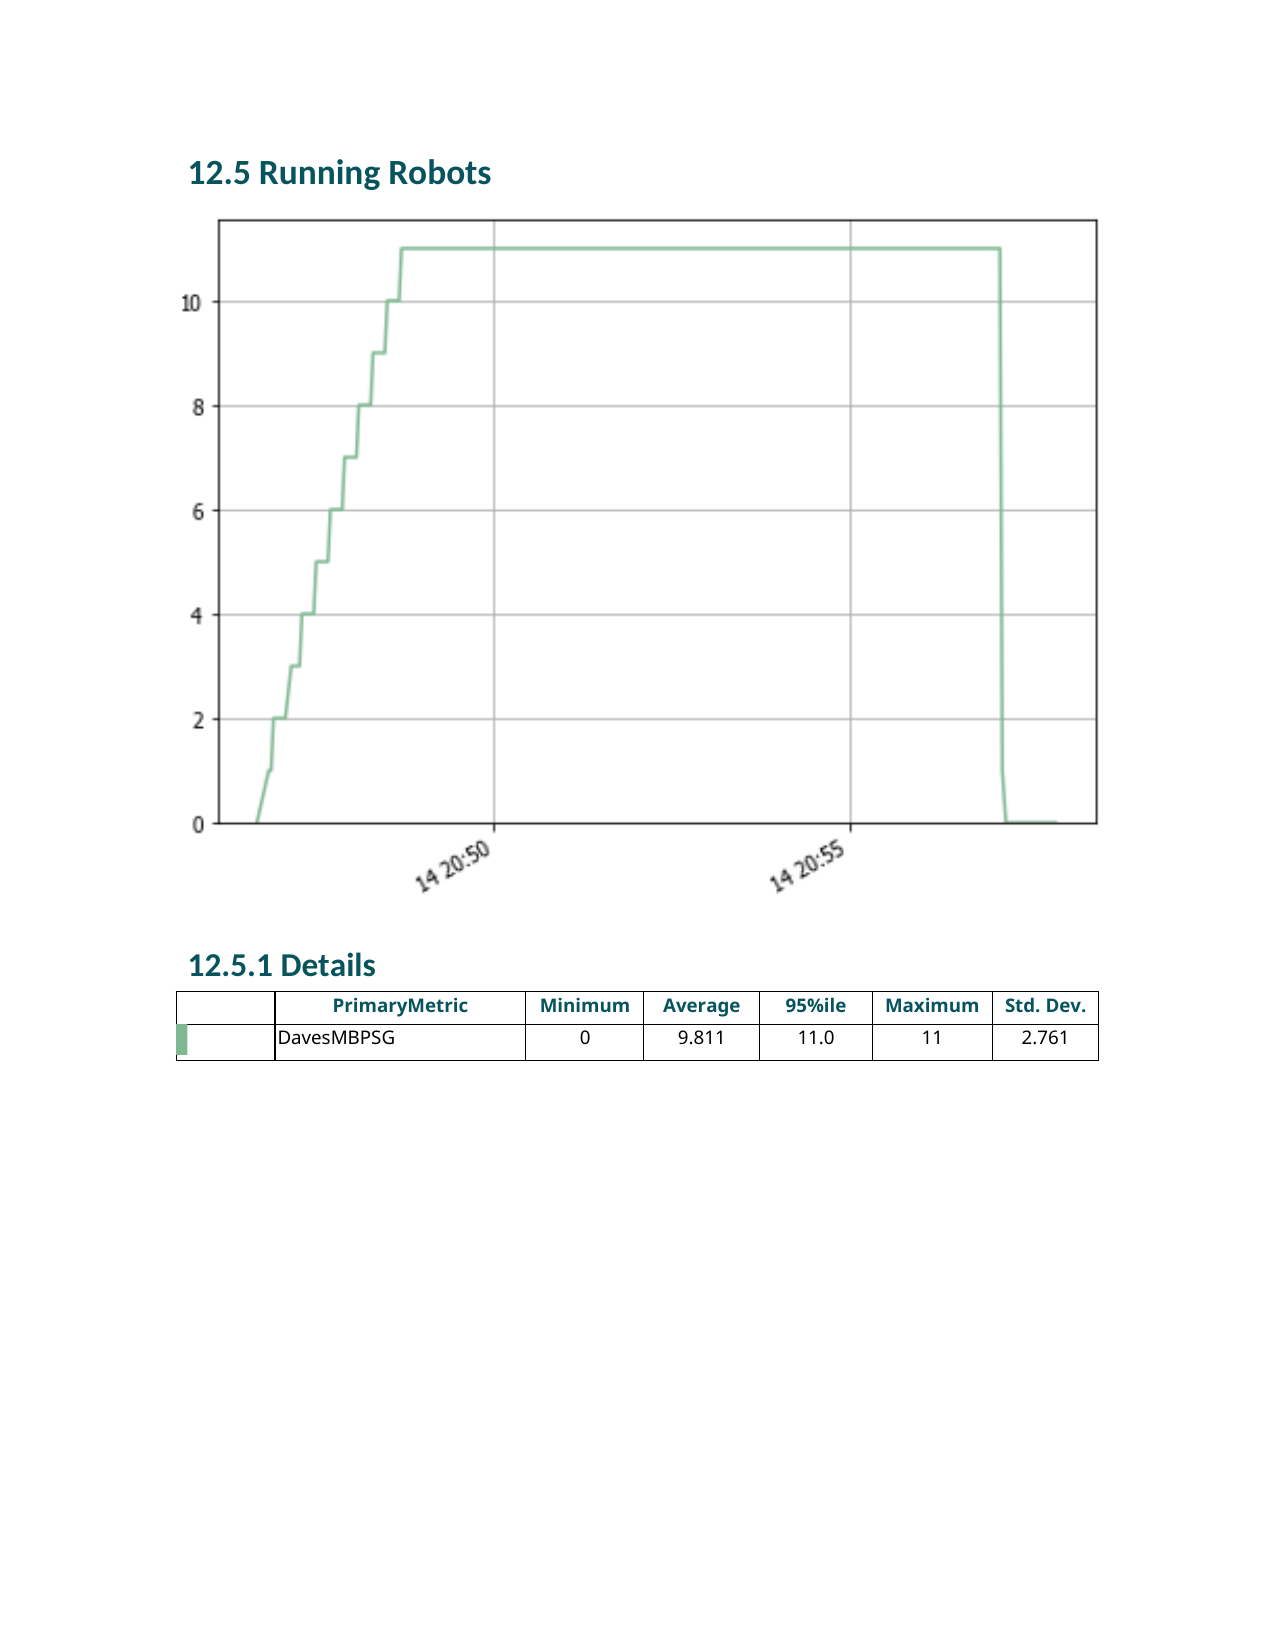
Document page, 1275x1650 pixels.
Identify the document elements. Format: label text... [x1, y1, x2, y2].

table_cell 11 [873, 1025, 992, 1060]
picture [176, 1024, 188, 1055]
subtitle 12.5 Running Robots [187, 150, 1087, 193]
subtitle 12.5.1 Details [187, 944, 1087, 985]
table_header [177, 992, 274, 1024]
table_cell 11.0 [760, 1025, 872, 1060]
picture [158, 199, 1117, 919]
table_cell 9.811 [644, 1025, 759, 1060]
table_cell 2.761 [993, 1025, 1098, 1060]
table_cell 0 [526, 1025, 643, 1060]
table_header Minimum [526, 992, 643, 1024]
table_header Std. Dev. [993, 992, 1098, 1024]
table_cell DavesMBPSG [276, 1025, 525, 1060]
table_header PrimaryMetric [276, 992, 525, 1024]
table_header 95%ile [760, 992, 872, 1024]
table_cell [177, 1025, 274, 1060]
table_header Maximum [873, 992, 992, 1024]
table_header Average [644, 992, 759, 1024]
